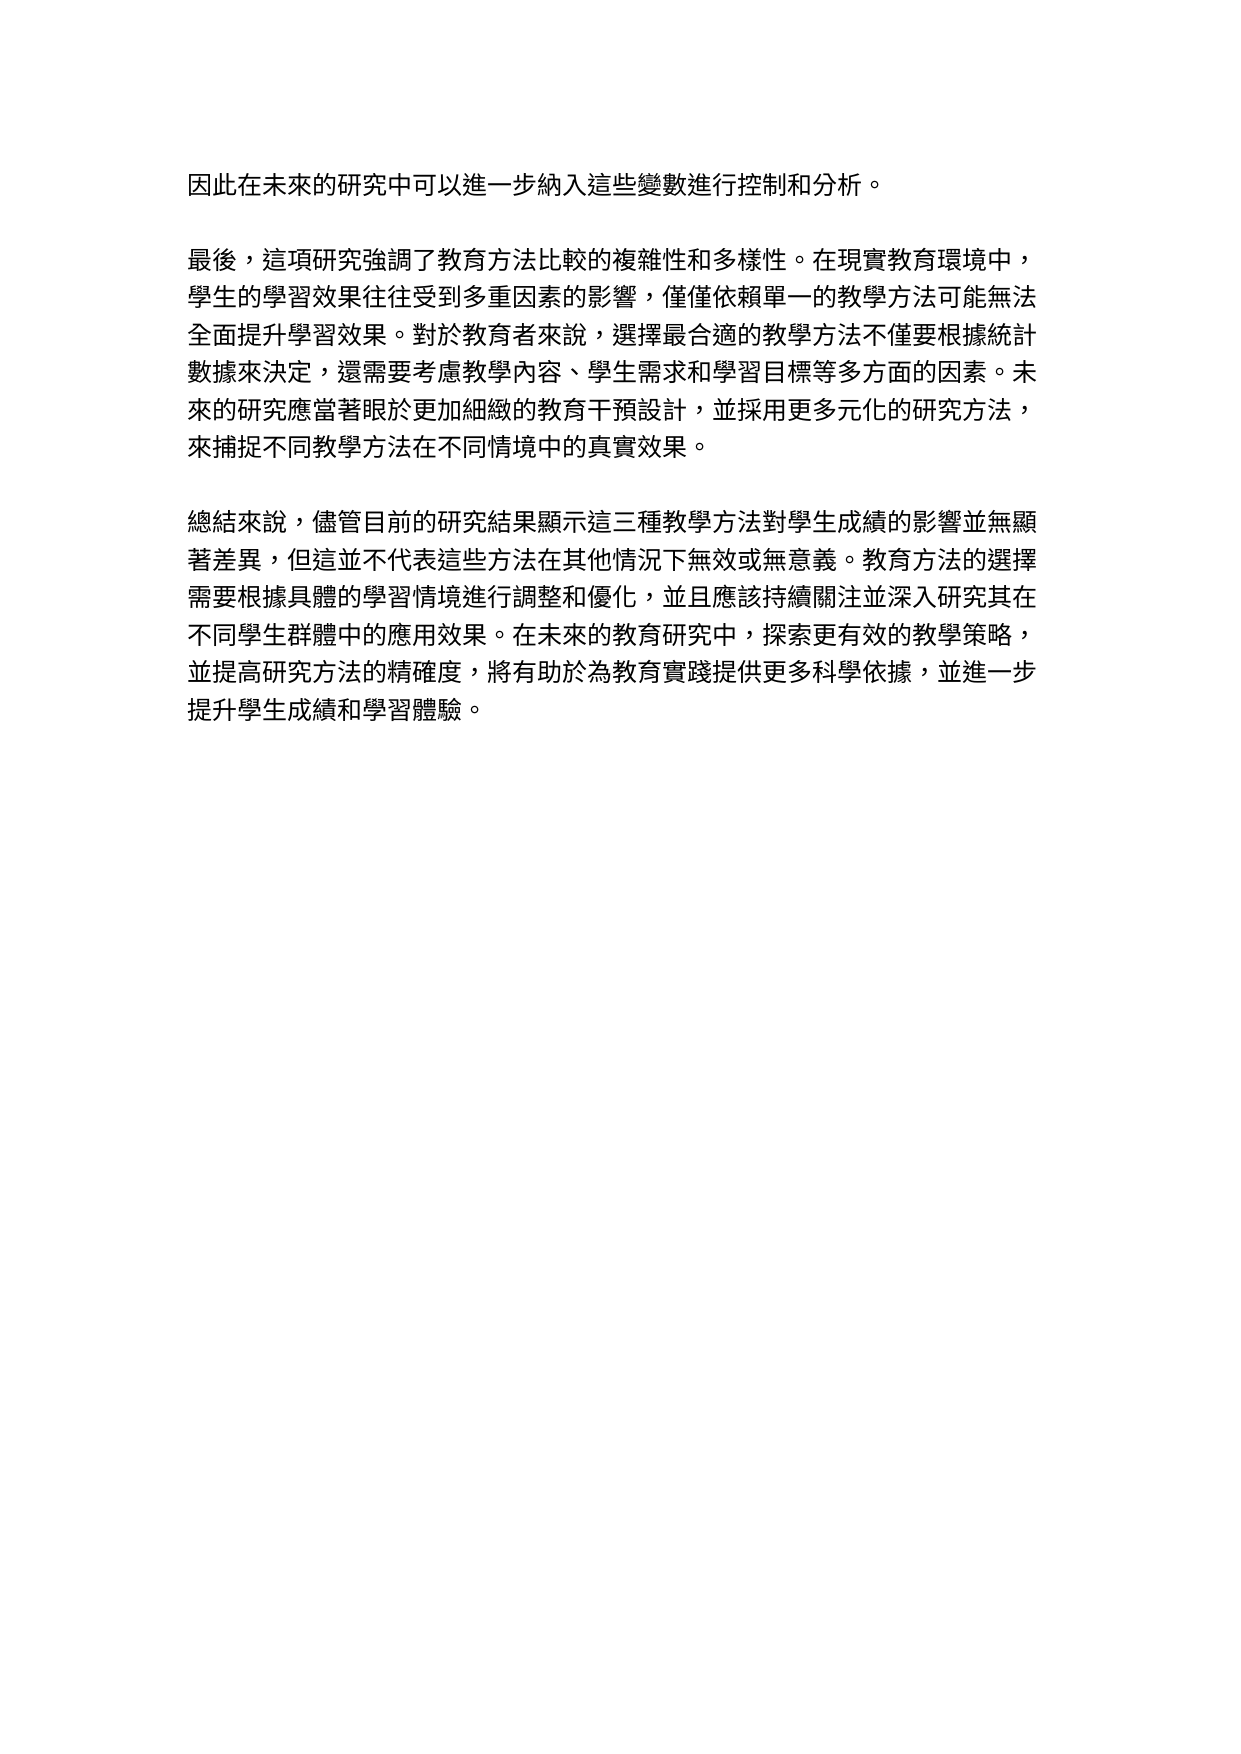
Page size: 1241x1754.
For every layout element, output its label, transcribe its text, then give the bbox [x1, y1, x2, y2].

text 總結來說，儘管目前的研究結果顯示這三種教學方法對學生成績的影響並無顯著差異，但這並不代表這些方法在其他情況下無效或無意義。教育方法的選擇需要根據具體的學習情境進行調整和優化，並且應該持續關注並深入研究其在不同學生群體中的應用效果。在未來的教育研究中，探索更有效的教學策略，並提高研究方法的精確度，將有助於為教育實踐提供更多科學依據，並進一步提升學生成績和學習體驗。 [187, 502, 1053, 727]
text 最後，這項研究強調了教育方法比較的複雜性和多樣性。在現實教育環境中，學生的學習效果往往受到多重因素的影響，僅僅依賴單一的教學方法可能無法全面提升學習效果。對於教育者來說，選擇最合適的教學方法不僅要根據統計數據來決定，還需要考慮教學內容、學生需求和學習目標等多方面的因素。未來的研究應當著眼於更加細緻的教育干預設計，並採用更多元化的研究方法，來捕捉不同教學方法在不同情境中的真實效果。 [187, 239, 1053, 464]
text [187, 164, 1053, 202]
